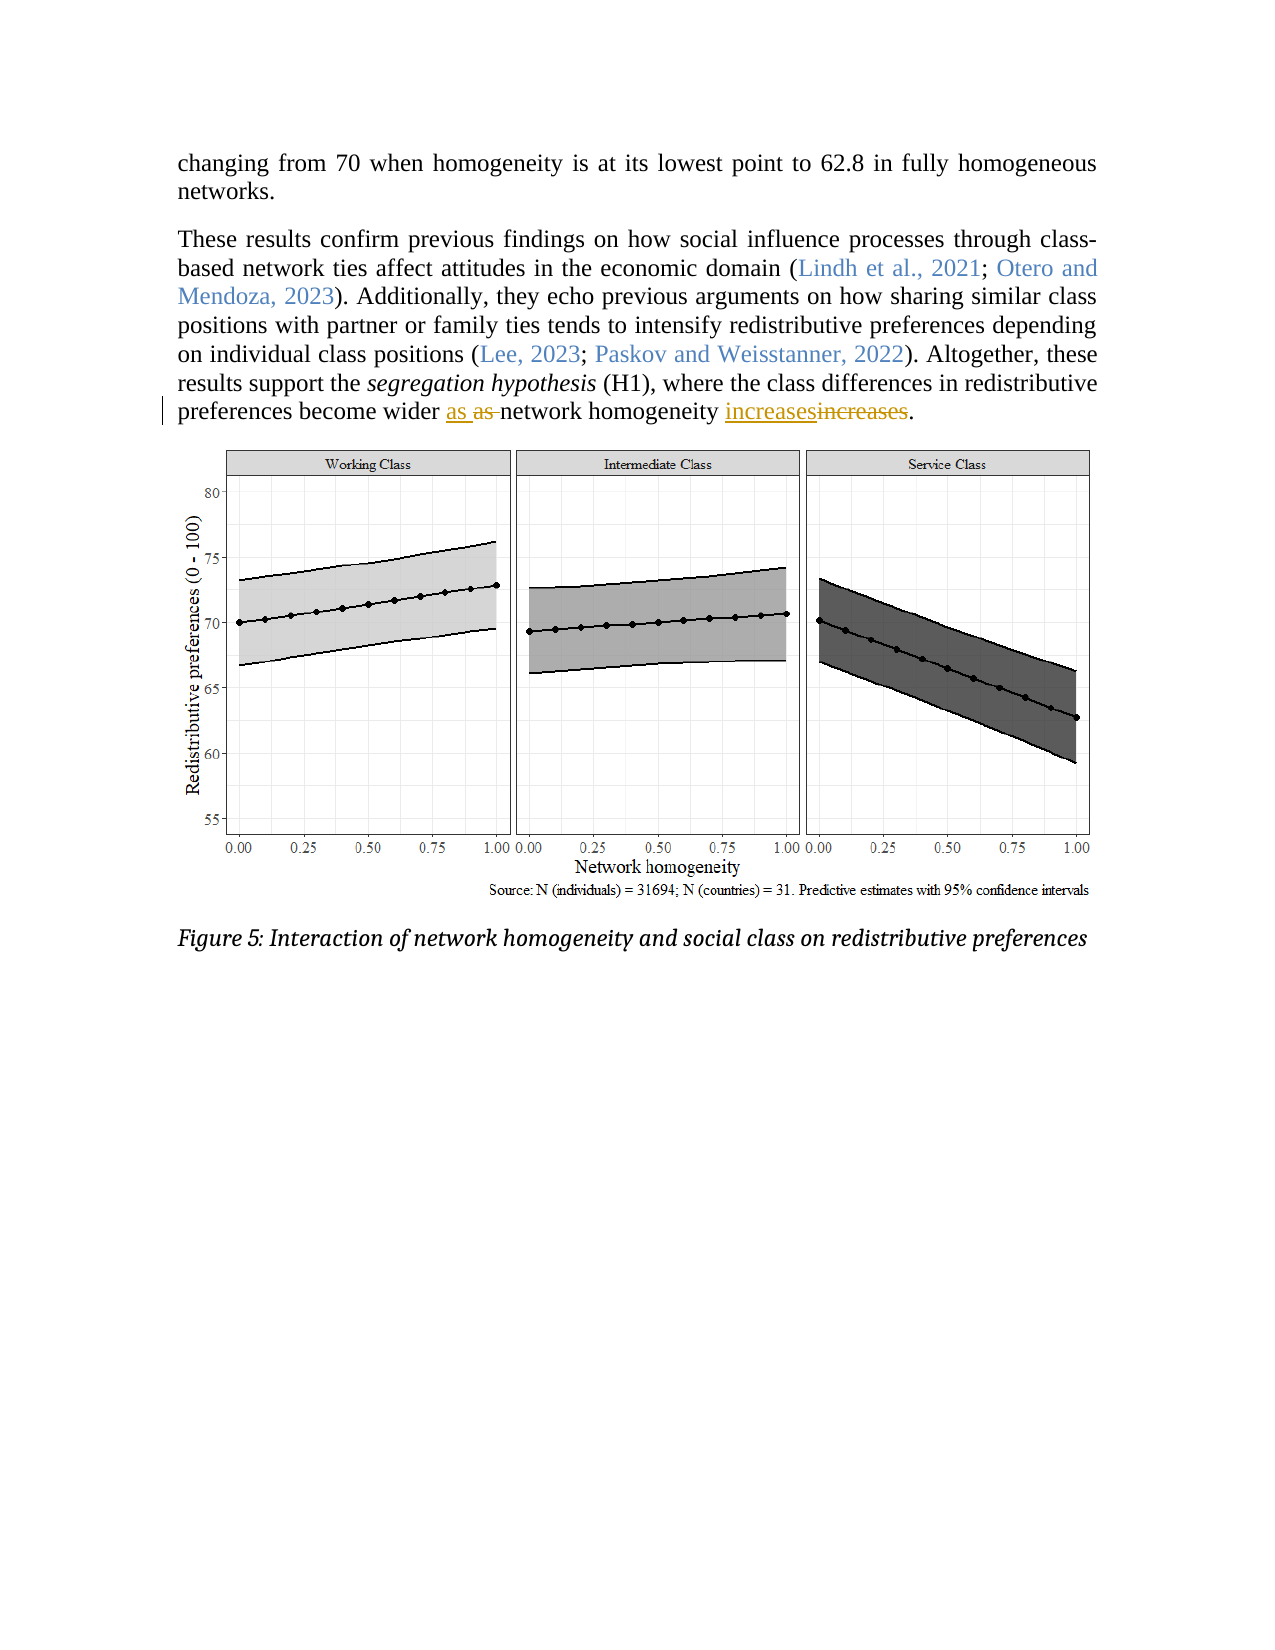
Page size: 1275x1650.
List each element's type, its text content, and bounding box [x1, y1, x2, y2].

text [177, 148, 1098, 205]
picture [177, 443, 1096, 904]
text These results confirm previous findings on how social influence processes through class-based network ties affect attitudes in the economic domain (Lindh et al., 2021; Otero and Mendoza, 2023). Additionally, they echo previous arguments on how sharing similar class positions with partner or family ties tends to intensify redistributive preferences depending on individual class positions (Lee, 2023; Paskov and Weisstanner, 2022). Altogether, these results support the segregation hypothesis (H1), where the class differences in redistributive preferences become wider network homogeneity . [177, 224, 1098, 425]
text Figure 5: Interaction of network homogeneity and social class on redistributive preferences [177, 924, 1098, 953]
